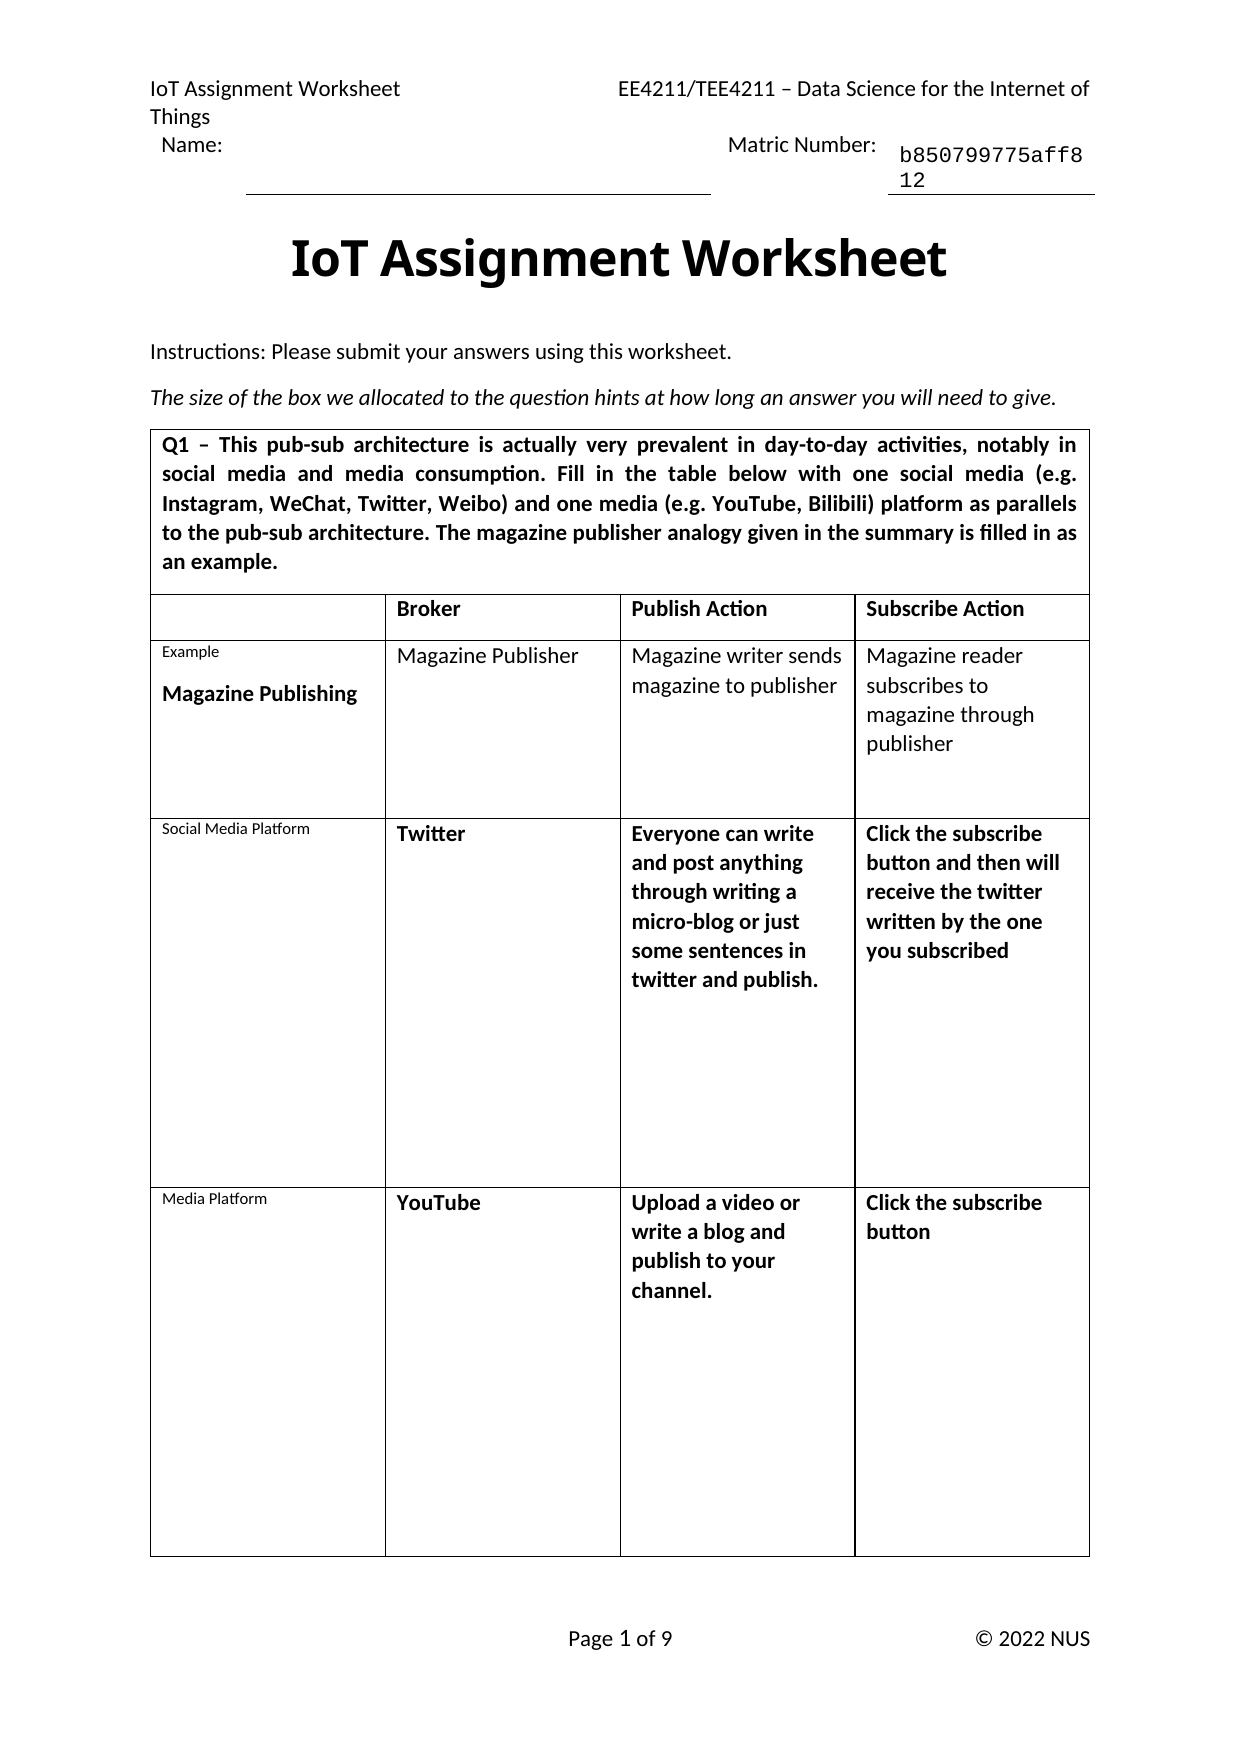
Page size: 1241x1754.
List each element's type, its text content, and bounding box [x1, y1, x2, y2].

table_cell Example Magazine Publishing [151, 641, 385, 818]
table_cell Magazine reader subscribes to magazine through publisher [856, 641, 1089, 818]
table_header Q1 – This pub-sub architecture is actually very prevalent in day-to-day activities, notably in social media and media consumption. Fill in the table below with one social media (e.g. Instagram, WeChat, Twitter, Weibo) and one media (e.g. YouTube, Bilibili) platform as parallels to the pub-sub architecture. The magazine publisher analogy given in the summary is filled in as an example. [151, 430, 1089, 593]
table_cell Everyone can write and post anything through writing a micro-blog or just some sentences in twitter and publish. [621, 819, 854, 1187]
table_cell [151, 595, 385, 640]
text Instructions: Please submit your answers using this worksheet. [150, 337, 1090, 365]
text The size of the box we allocated to the question hints at how long an answer you will need to give. [150, 383, 1090, 411]
table_cell Publish Action [621, 595, 854, 640]
table_cell Media Platform [151, 1188, 385, 1556]
table_cell Subscribe Action [856, 595, 1089, 640]
table_cell Magazine Publisher [386, 641, 620, 818]
table_cell Click the subscribe button and then will receive the twitter written by the one you subscribed [856, 819, 1089, 1187]
table_cell Twitter [386, 819, 620, 1187]
table_cell Upload a video or write a blog and publish to your channel. [621, 1188, 854, 1556]
table_cell Social Media Platform [151, 819, 385, 1187]
title IoT Assignment Worksheet [150, 223, 1090, 291]
table_cell Click the subscribe button [856, 1188, 1089, 1556]
table_cell YouTube [386, 1188, 620, 1556]
table_cell Magazine writer sends magazine to publisher [621, 641, 854, 818]
table_cell Broker [386, 595, 620, 640]
